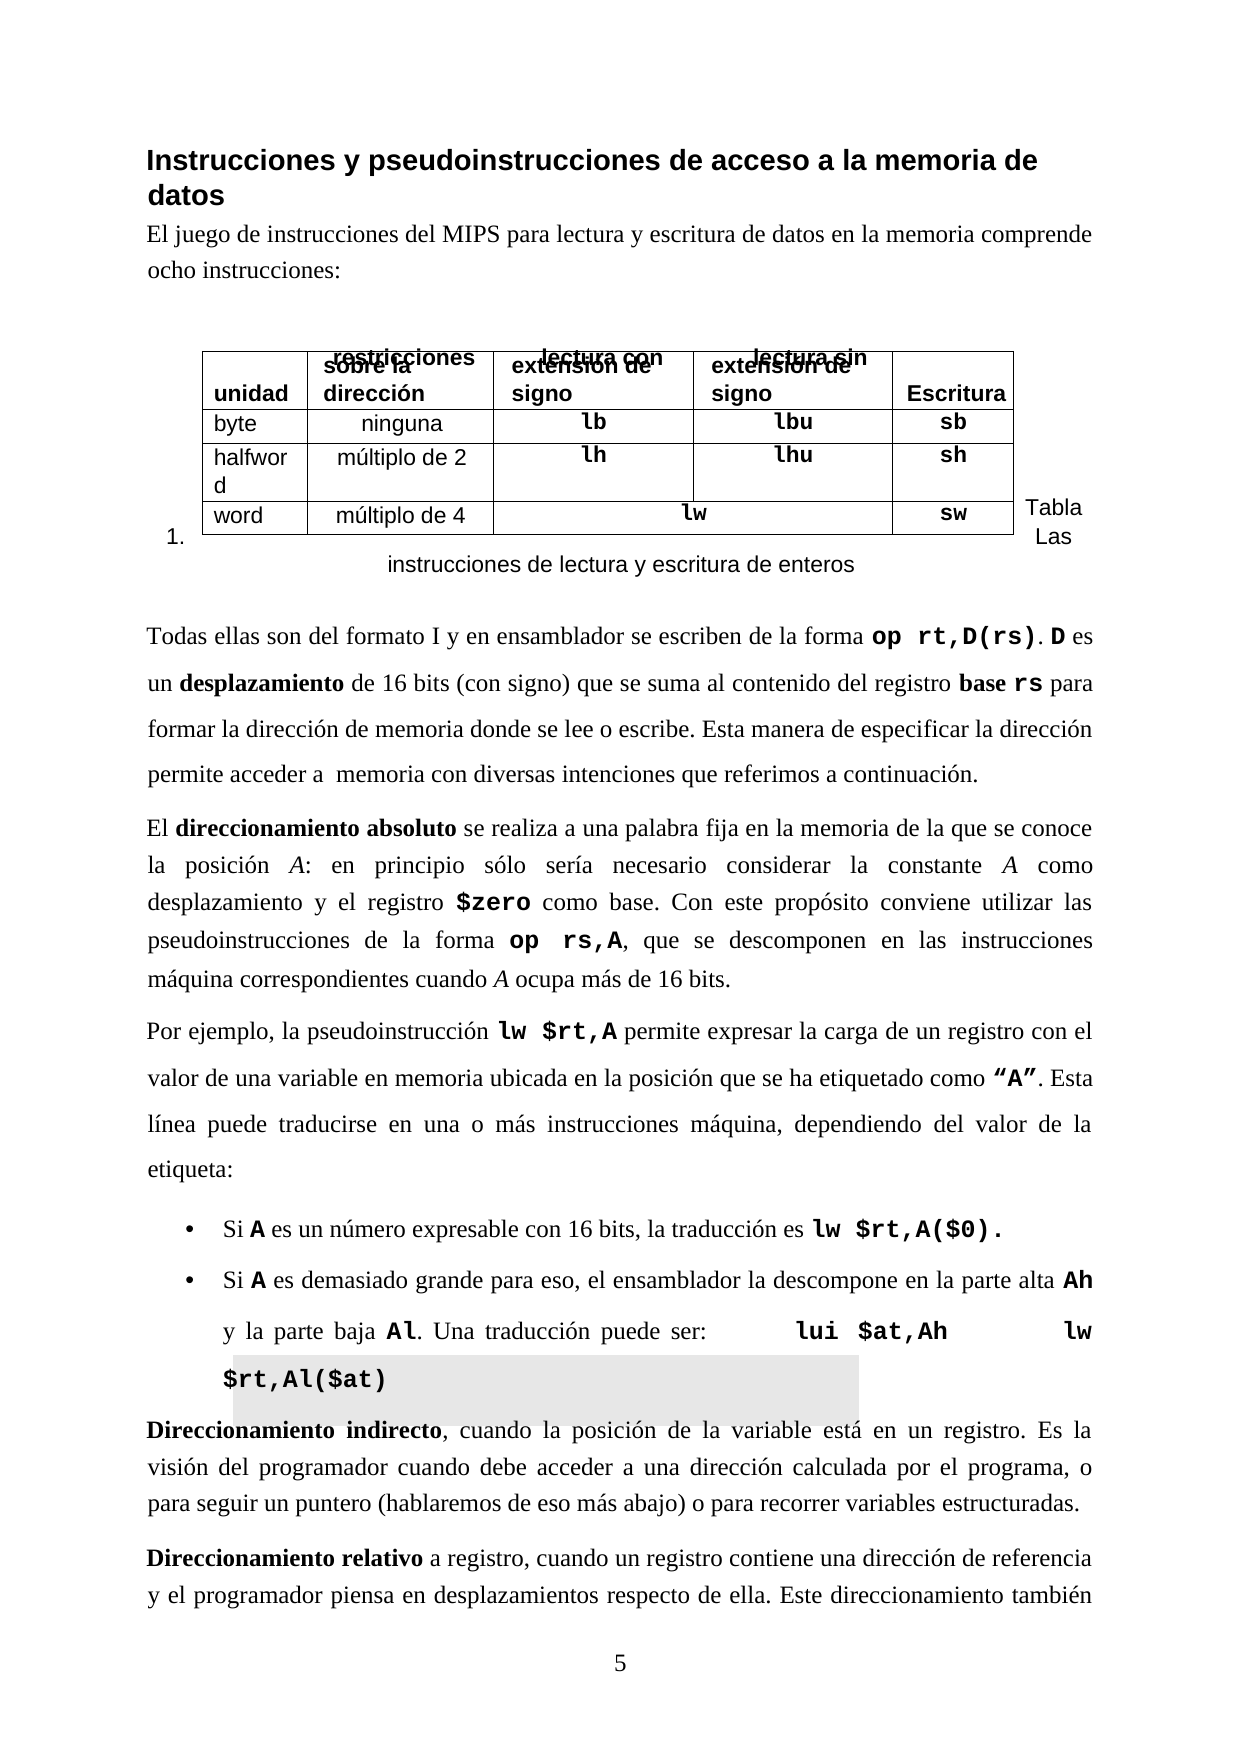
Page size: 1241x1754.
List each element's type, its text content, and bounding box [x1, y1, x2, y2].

table_cell lw [494, 502, 892, 534]
table_cell byte [203, 410, 307, 442]
table_cell halfword [203, 444, 307, 501]
table_cell múltiplo de 2 [308, 444, 493, 501]
text restricciones lectura con lectura sin [148, 344, 1093, 370]
table_header unidad [203, 352, 307, 409]
text El direccionamiento absoluto se realiza a una palabra fija en la memoria de la que se conoce la posición A: en principio sólo sería necesario considerar la constante A como desplazamiento y el registro $zero como base. Con este propósito conviene utilizar las pseudoinstrucciones de la forma op rs,A, que se descomponen en las instrucciones máquina correspondientes cuando A ocupa más de 16 bits. [146, 813, 1093, 993]
table_header extensión de signo [694, 352, 892, 409]
text Direccionamiento indirecto, cuando la posición de la variable está en un registro. Es la visión del programador cuando debe acceder a una dirección calculada por el programa, o para seguir un puntero (hablaremos de eso más abajo) o para recorrer variables estructuradas. [146, 1415, 1093, 1517]
list Si A es demasiado grande para eso, el ensamblador la descompone en la parte alta Ah y la parte baja Al. Una traducción puede ser: lui $at,Ah lw $rt,Al($at) [185, 1265, 1093, 1395]
table_cell sh [893, 444, 1013, 501]
table_header extensión de signo [494, 352, 693, 409]
table_header Escritura [893, 352, 1013, 409]
text Por ejemplo, la pseudoinstrucción lw $rt,A permite expresar la carga de un registro con el valor de una variable en memoria ubicada en la posición que se ha etiquetado como “A”. Esta línea puede traducirse en una o más instrucciones máquina, dependiendo del valor de la etiqueta: [146, 1016, 1093, 1182]
table_cell lh [494, 444, 693, 501]
table_cell word [203, 502, 307, 534]
subtitle Instrucciones y pseudoinstrucciones de acceso a la memoria de datos [146, 143, 1093, 211]
table_cell lhu [694, 444, 892, 501]
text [146, 1543, 1093, 1609]
text Todas ellas son del formato I y en ensamblador se escriben de la forma op rt,D(rs). D es un desplazamiento de 16 bits (con signo) que se suma al contenido del registro base rs para formar la dirección de memoria donde se lee o escribe. Esta manera de especificar la dirección permite acceder a memoria con diversas intenciones que referimos a continuación. [146, 621, 1093, 787]
table_cell múltiplo de 4 [308, 502, 493, 534]
list Si A es un número expresable con 16 bits, la traducción es lw $rt,A($0). [185, 1214, 1093, 1245]
table_header sobre la dirección [308, 352, 493, 409]
table_cell sb [893, 410, 1013, 442]
table_cell sw [893, 502, 1013, 534]
table_cell ninguna [308, 410, 493, 442]
text Tabla 1. Las instrucciones de lectura y escritura de enteros [148, 494, 1093, 577]
table_cell lb [494, 410, 693, 442]
table_cell lbu [694, 410, 892, 442]
text El juego de instrucciones del MIPS para lectura y escritura de datos en la memoria comprende ocho instrucciones: [146, 219, 1093, 284]
